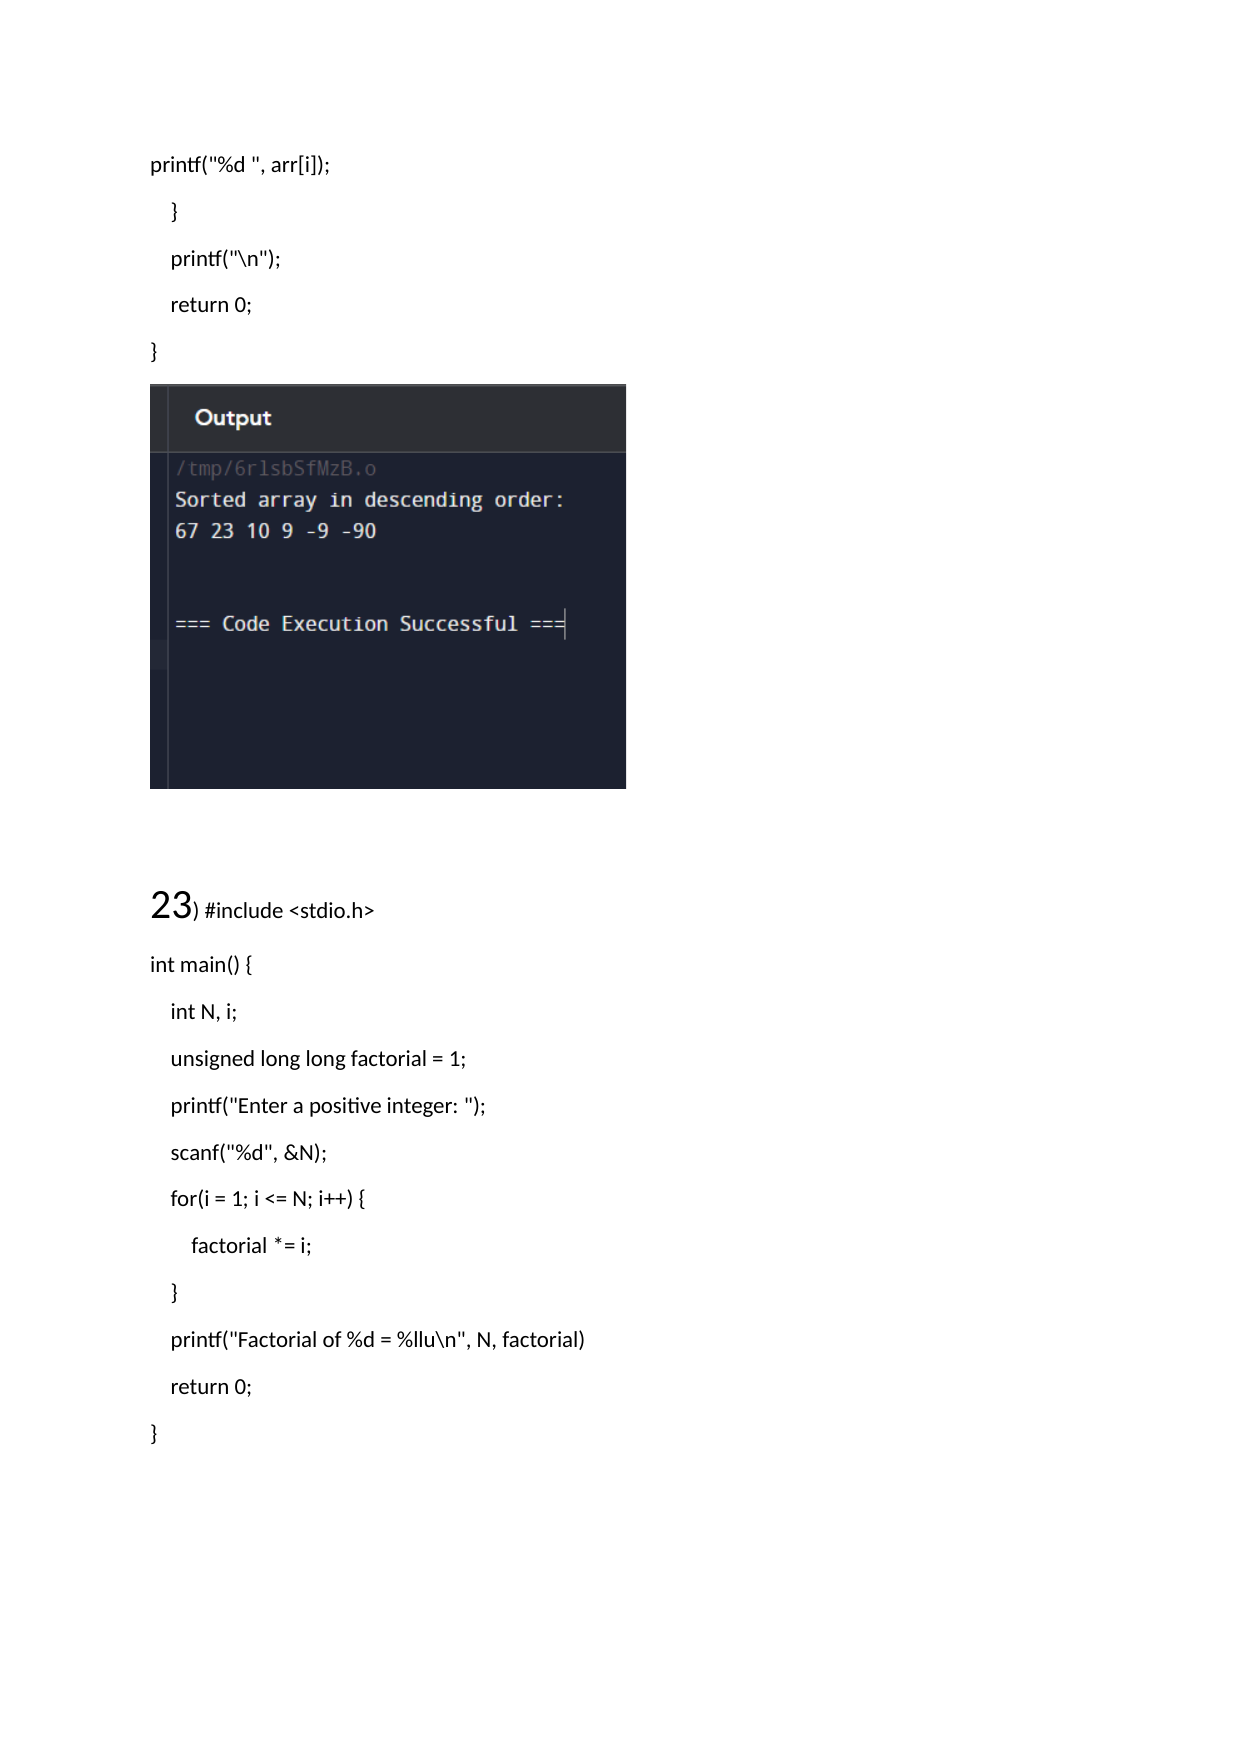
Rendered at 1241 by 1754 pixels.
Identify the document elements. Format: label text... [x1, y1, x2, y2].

text return 0; [150, 291, 1090, 319]
picture [150, 384, 627, 789]
text unsigned long long factorial = 1; [150, 1044, 1090, 1072]
text scanf("%d", &N); [150, 1138, 1090, 1166]
text printf("\n"); [150, 244, 1090, 272]
text printf("Enter a positive integer: "); [150, 1091, 1090, 1119]
text } [150, 1419, 1090, 1447]
text } [150, 337, 1090, 366]
text printf("Factorial of %d = %llu\n", N, factorial) [150, 1325, 1090, 1353]
text int N, i; [150, 997, 1090, 1025]
text } [150, 1278, 1090, 1306]
text 23) #include <stdio.h> [150, 878, 1090, 929]
text for(i = 1; i <= N; i++) { [150, 1184, 1090, 1212]
text printf("%d ", arr[i]); [150, 150, 1090, 178]
text return 0; [150, 1372, 1090, 1400]
text int main() { [150, 950, 1090, 978]
text } [150, 197, 1090, 225]
text factorial *= i; [150, 1231, 1090, 1259]
